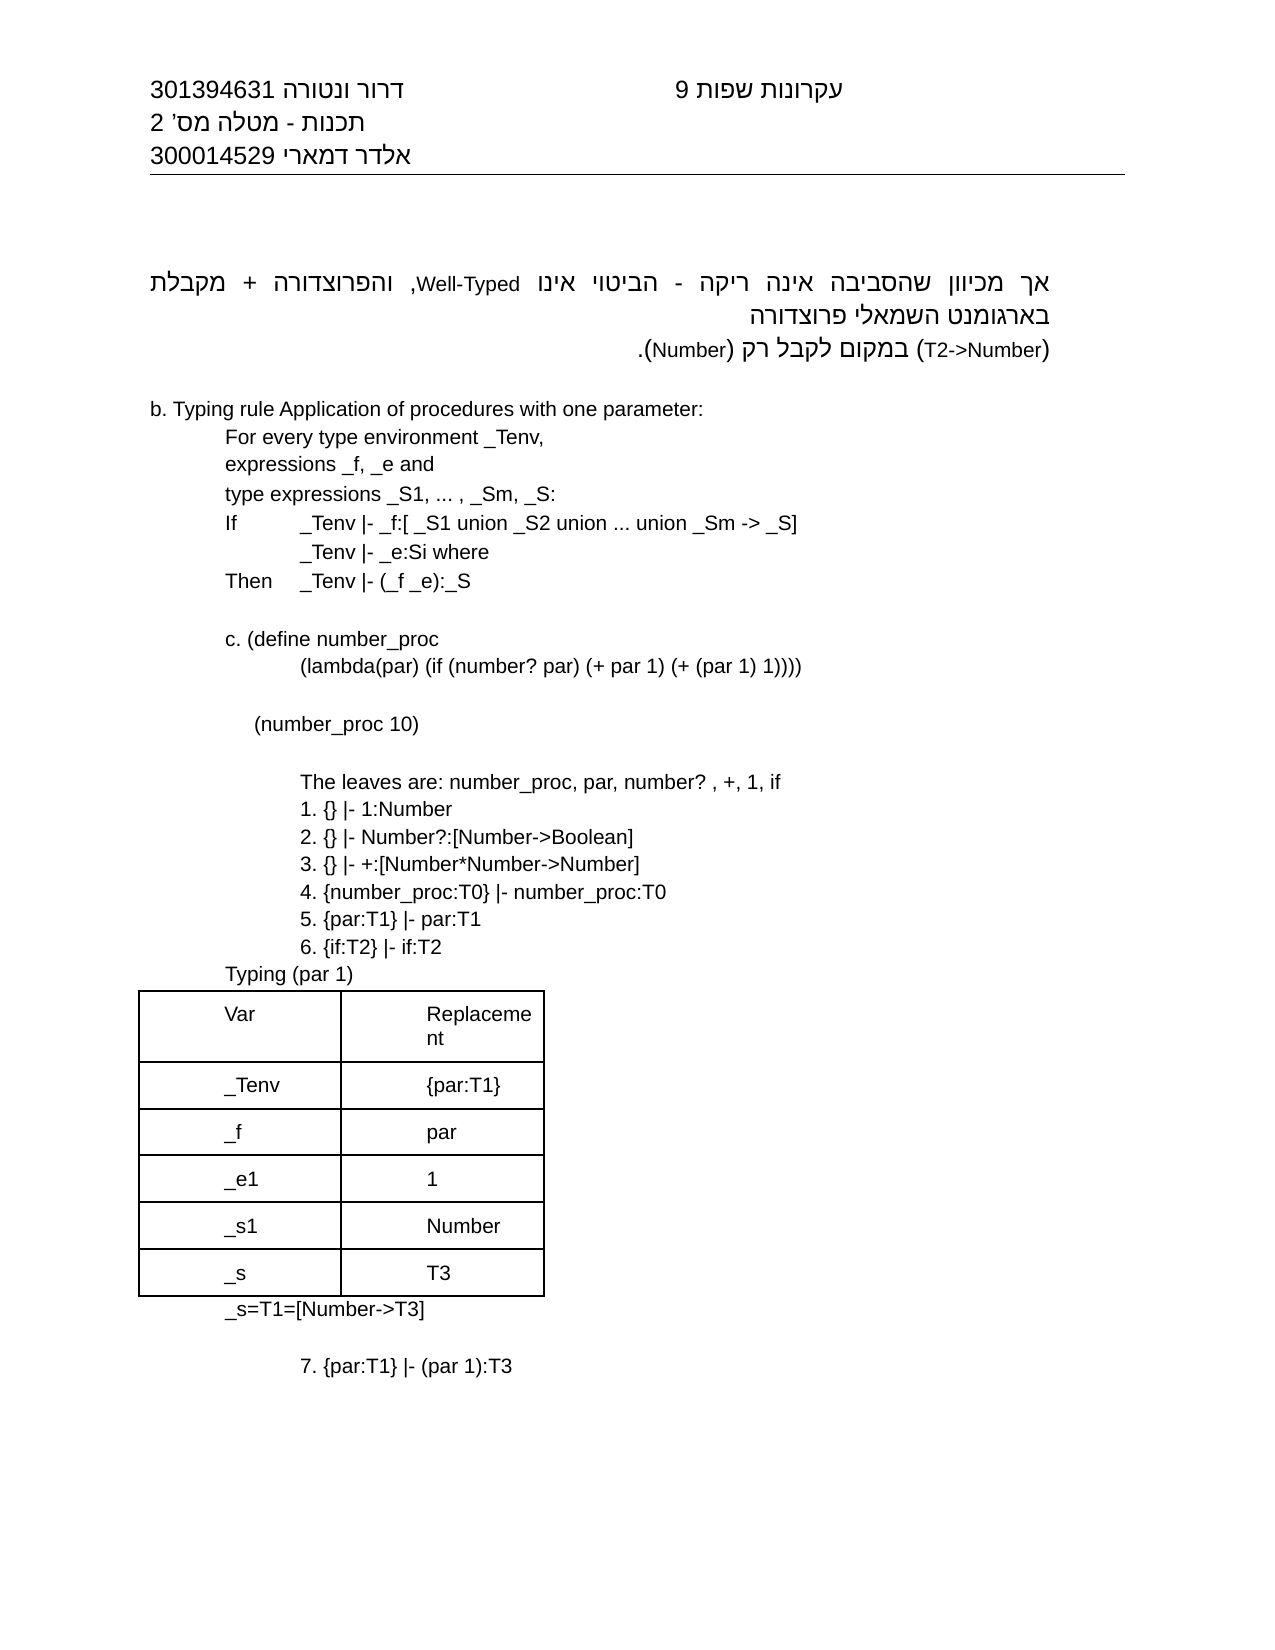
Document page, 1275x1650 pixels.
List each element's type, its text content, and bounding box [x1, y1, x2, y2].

table_header Replacement [342, 992, 543, 1061]
text c. (define number_proc [225, 627, 1125, 651]
text 5. {par:T1} |- par:T1 [225, 907, 1125, 931]
text Then _Tenv |- (_f _e):_S [225, 569, 1125, 593]
table_cell _e1 [140, 1156, 340, 1201]
text For every type environment _Tenv, [225, 424, 1125, 448]
table_cell _Tenv [140, 1063, 340, 1107]
text (T2->Number) במקום לקבל רק (Number). [150, 334, 1050, 363]
text (lambda(par) (if (number? par) (+ par 1) (+ (par 1) 1)))) [225, 654, 1125, 678]
text If _Tenv |- _f:[ _S1 union _S2 union ... union _Sm -> _S] [225, 511, 1125, 535]
table_cell _s [140, 1250, 340, 1295]
text Typing (par 1) [225, 962, 1125, 986]
text 3. {} |- +:[Number*Number->Number] [225, 852, 1125, 876]
text אך מכיוון שהסביבה אינה ריקה - הביטוי אינו Well-Typed, והפרוצדורה + מקבלת בארגומנט השמאלי פרוצדורה [150, 268, 1050, 329]
text expressions _f, _e and [225, 452, 1125, 476]
table_cell {par:T1} [342, 1063, 543, 1107]
table_cell _s1 [140, 1203, 340, 1248]
text 6. {if:T2} |- if:T2 [225, 935, 1125, 959]
table_cell _f [140, 1110, 340, 1154]
text 1. {} |- 1:Number [225, 797, 1125, 821]
table_cell par [342, 1110, 543, 1154]
text 2. {} |- Number?:[Number->Boolean] [225, 825, 1125, 849]
text (number_proc 10) [225, 712, 1125, 736]
text 7. {par:T1} |- (par 1):T3 [225, 1354, 1125, 1378]
text _Tenv |- _e:Si where [225, 538, 1125, 566]
table_cell T3 [342, 1250, 543, 1295]
text 4. {number_proc:T0} |- number_proc:T0 [225, 880, 1125, 904]
table_header Var [140, 992, 340, 1061]
table_cell 1 [342, 1156, 543, 1201]
text type expressions _S1, ... , _Sm, _S: [225, 479, 1125, 507]
text _s=T1=[Number->T3] [225, 1297, 1125, 1321]
text The leaves are: number_proc, par, number? , +, 1, if [225, 770, 1125, 794]
text b. Typing rule Application of procedures with one parameter: [150, 397, 1125, 421]
table_cell Number [342, 1203, 543, 1248]
